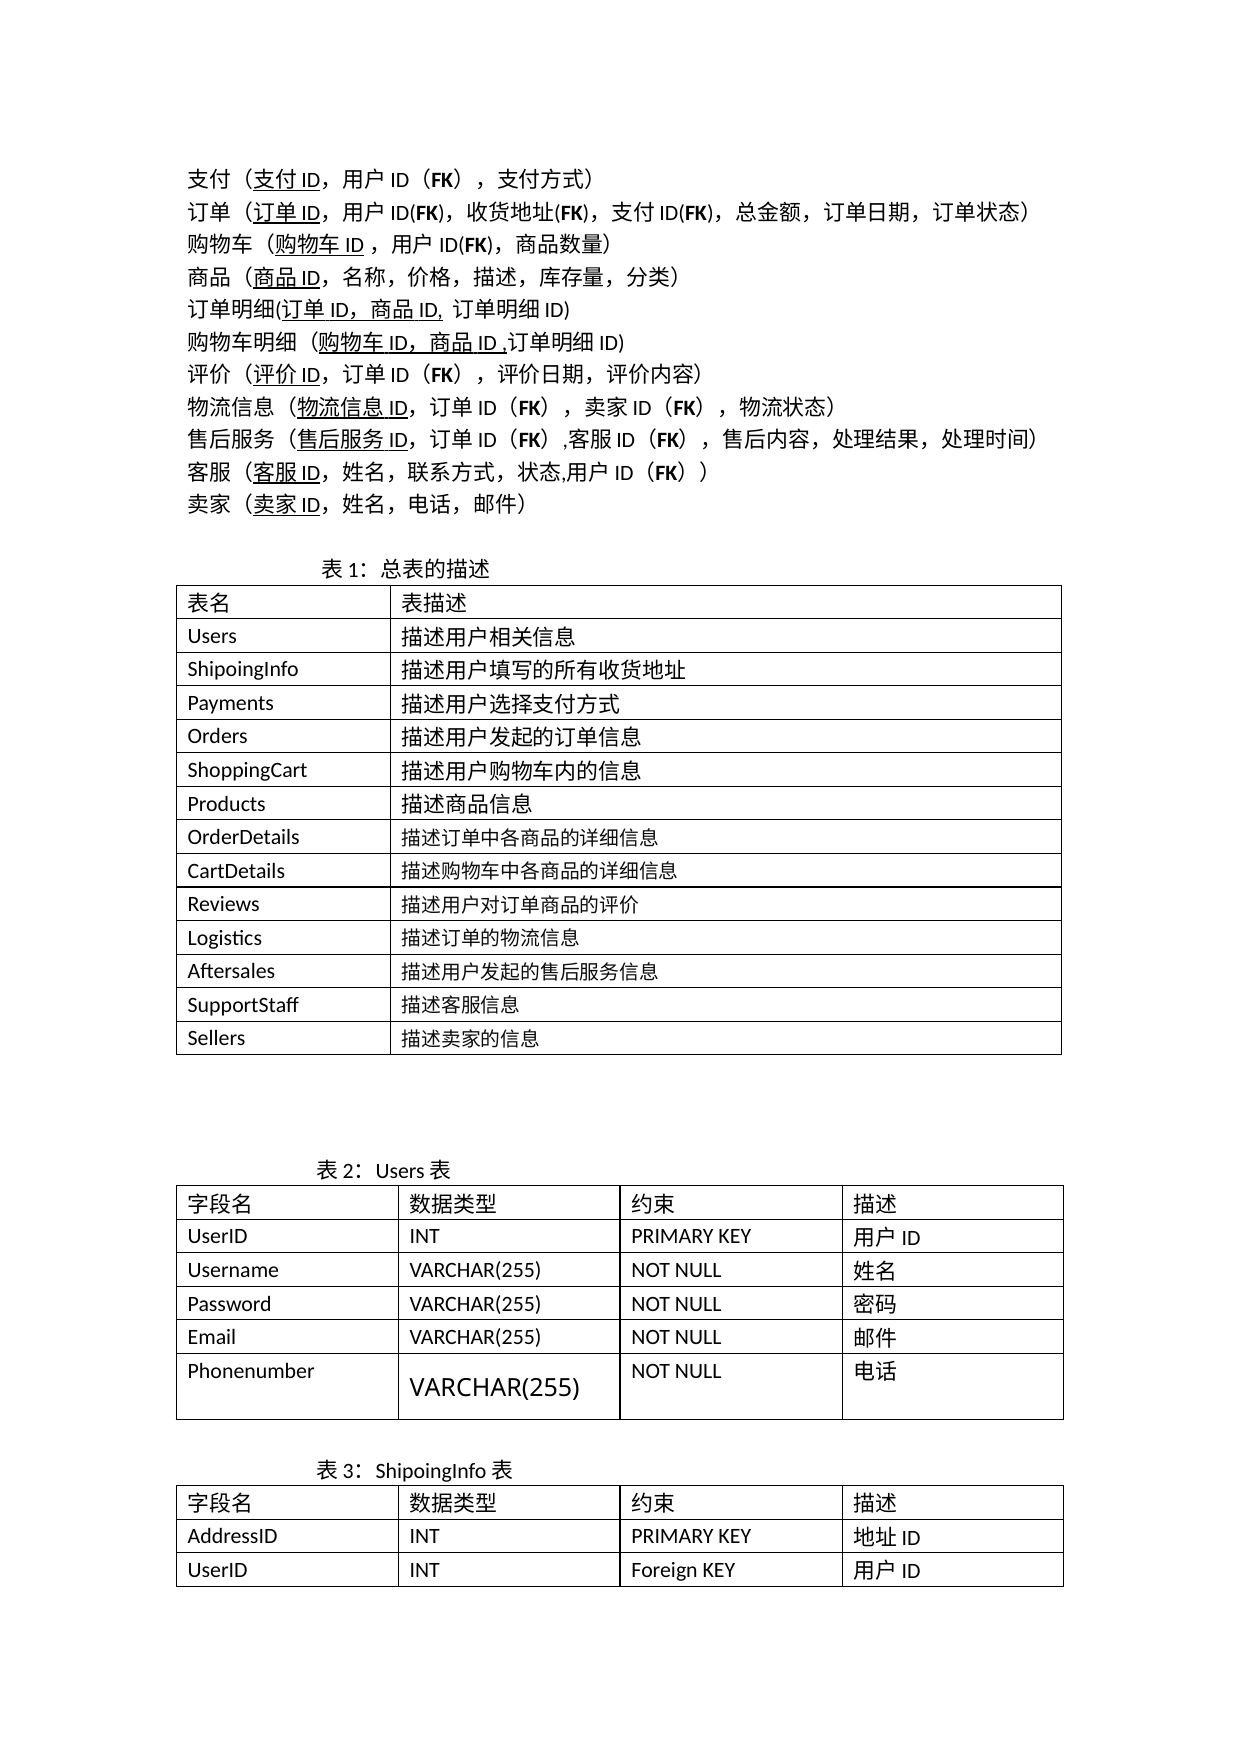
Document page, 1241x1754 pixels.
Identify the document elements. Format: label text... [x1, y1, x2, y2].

text 表1：总表的描述 [187, 552, 1053, 584]
table_cell Phonenumber [177, 1354, 398, 1419]
table_cell PRIMARY KEY [621, 1220, 842, 1252]
table_cell Products [177, 787, 390, 819]
table_header 描述 [843, 1186, 1063, 1219]
text 表3：ShipoingInfo表 [187, 1452, 1053, 1485]
table_cell NOT NULL [621, 1253, 842, 1286]
table_cell 描述购物车中各商品的详细信息 [391, 854, 1061, 886]
table_cell 描述用户选择支付方式 [391, 686, 1061, 719]
table_cell 密码 [843, 1287, 1063, 1319]
text 客服（客服ID，姓名，联系方式，状态,用户ID（FK）） [187, 454, 1053, 487]
table_cell Password [177, 1287, 398, 1319]
text 售后服务（售后服务ID，订单ID（FK）,客服ID（FK），售后内容，处理结果，处理时间） [187, 422, 1053, 454]
table_cell Payments [177, 686, 390, 719]
text 订单（订单ID，用户ID(FK)，收货地址(FK)，支付ID(FK)，总金额，订单日期，订单状态） [187, 194, 1053, 227]
table_cell Orders [177, 720, 390, 752]
text 支付（支付ID，用户ID（FK），支付方式） [187, 162, 1053, 194]
text 购物车明细（购物车ID，商品ID ,订单明细ID) [187, 324, 1053, 357]
table_cell Aftersales [177, 955, 390, 987]
table_header 约束 [621, 1186, 842, 1219]
table_cell 邮件 [843, 1320, 1063, 1353]
table_header 表名 [177, 586, 390, 618]
text 物流信息（物流信息ID，订单ID（FK），卖家ID（FK），物流状态） [187, 389, 1053, 422]
table_cell Foreign KEY [621, 1553, 842, 1586]
table_cell 描述订单中各商品的详细信息 [391, 820, 1061, 853]
table_cell 描述用户对订单商品的评价 [391, 888, 1061, 920]
table_cell OrderDetails [177, 820, 390, 853]
table_cell 描述用户发起的订单信息 [391, 720, 1061, 752]
table_cell 用户ID [843, 1220, 1063, 1252]
table_header 描述 [843, 1486, 1063, 1518]
table_cell 姓名 [843, 1253, 1063, 1286]
table_cell 描述用户相关信息 [391, 619, 1061, 652]
table_cell PRIMARY KEY [621, 1520, 842, 1552]
text 卖家（卖家ID，姓名，电话，邮件） [187, 487, 1053, 519]
table_cell INT [399, 1220, 619, 1252]
text 订单明细(订单ID，商品ID, 订单明细ID) [187, 292, 1053, 324]
table_cell 电话 [843, 1354, 1063, 1419]
table_cell UserID [177, 1220, 398, 1252]
table_cell UserID [177, 1553, 398, 1586]
table_cell Email [177, 1320, 398, 1353]
table_cell VARCHAR(255) [399, 1287, 619, 1319]
table_header 数据类型 [399, 1486, 619, 1518]
table_cell 描述用户填写的所有收货地址 [391, 653, 1061, 685]
table_cell INT [399, 1553, 619, 1586]
table_cell CartDetails [177, 854, 390, 886]
table_cell NOT NULL [621, 1354, 842, 1419]
text 表2：Users表 [187, 1153, 1053, 1185]
table_header 字段名 [177, 1186, 398, 1219]
table_cell SupportStaff [177, 988, 390, 1021]
text 评价（评价ID，订单ID（FK），评价日期，评价内容） [187, 357, 1053, 389]
table_header 约束 [621, 1486, 842, 1518]
table_cell INT [399, 1520, 619, 1552]
table_cell Reviews [177, 888, 390, 920]
table_header 数据类型 [399, 1186, 619, 1219]
table_cell 描述订单的物流信息 [391, 921, 1061, 953]
table_header 表描述 [391, 586, 1061, 618]
table_cell 描述卖家的信息 [391, 1022, 1061, 1054]
text 商品（商品ID，名称，价格，描述，库存量，分类） [187, 259, 1053, 292]
table_cell AddressID [177, 1520, 398, 1552]
table_cell 描述用户购物车内的信息 [391, 753, 1061, 786]
table_cell Sellers [177, 1022, 390, 1054]
table_cell ShipoingInfo [177, 653, 390, 685]
table_cell VARCHAR(255) [399, 1253, 619, 1286]
table_cell NOT NULL [621, 1320, 842, 1353]
table_cell 地址ID [843, 1520, 1063, 1552]
table_cell 描述商品信息 [391, 787, 1061, 819]
table_header 字段名 [177, 1486, 398, 1518]
table_cell Users [177, 619, 390, 652]
table_cell 描述客服信息 [391, 988, 1061, 1021]
table_cell VARCHAR(255) [399, 1354, 619, 1419]
table_cell NOT NULL [621, 1287, 842, 1319]
table_cell 用户ID [843, 1553, 1063, 1586]
table_cell Username [177, 1253, 398, 1286]
table_cell Logistics [177, 921, 390, 953]
table_cell VARCHAR(255) [399, 1320, 619, 1353]
text 购物车（购物车ID ，用户ID(FK)，商品数量） [187, 227, 1053, 259]
table_cell 描述用户发起的售后服务信息 [391, 955, 1061, 987]
table_cell ShoppingCart [177, 753, 390, 786]
